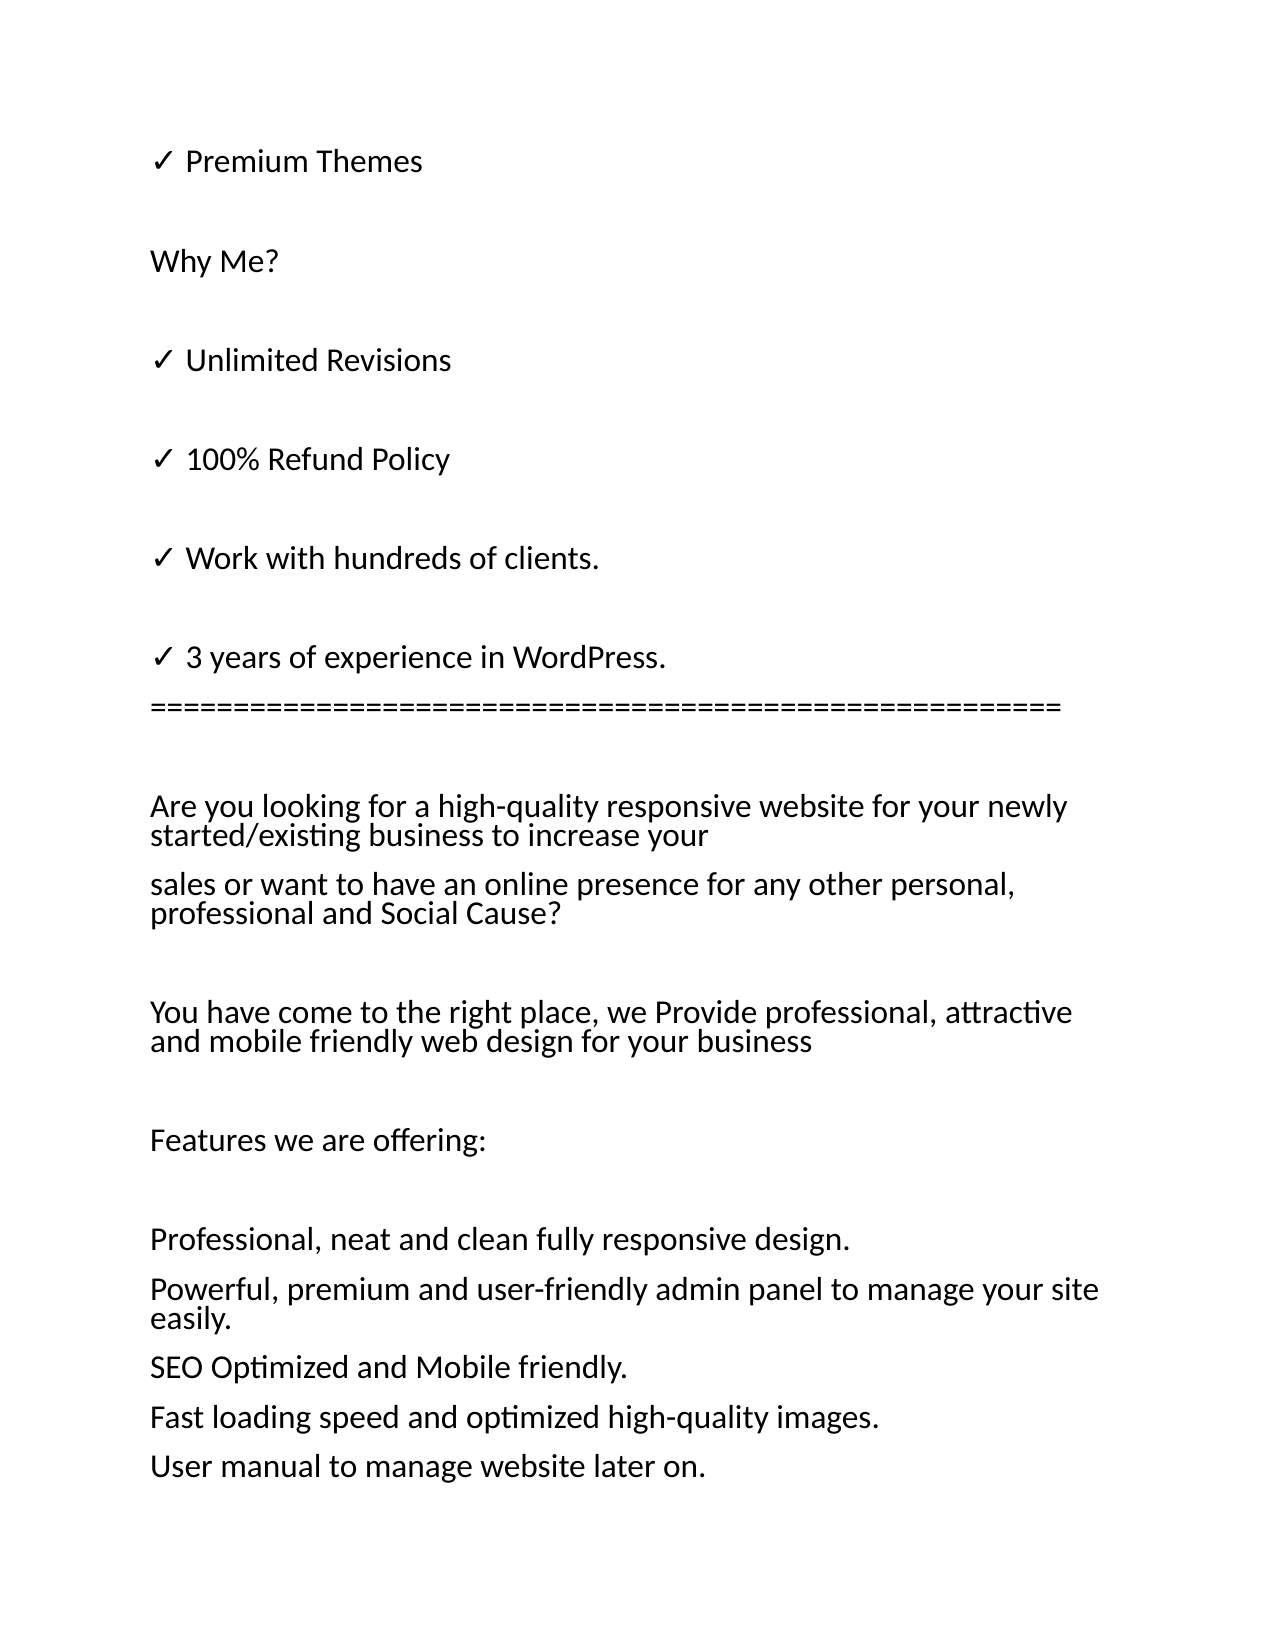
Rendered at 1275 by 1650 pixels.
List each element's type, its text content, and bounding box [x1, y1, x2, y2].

text ======================================================= [150, 695, 1125, 724]
text Features we are offering: [150, 1129, 1125, 1157]
text ✓ Work with hundreds of clients. [150, 547, 1125, 575]
text ✓ 3 years of experience in WordPress. [150, 646, 1125, 674]
text User manual to manage website later on. [150, 1455, 1125, 1484]
text SEO Optimized and Mobile friendly. [150, 1356, 1125, 1384]
text ✓ Unlimited Revisions [150, 348, 1125, 377]
text Why Me? [150, 249, 1125, 278]
text Fast loading speed and optimized high-quality images. [150, 1405, 1125, 1434]
text ✓ 100% Refund Policy [150, 447, 1125, 476]
text sales or want to have an online presence for any other personal, professional and Social Cause? [150, 873, 1125, 930]
text ✓ Premium Themes [150, 150, 1125, 179]
text Are you looking for a high-quality responsive website for your newly started/existing business to increase your [150, 794, 1125, 852]
text Professional, neat and clean fully responsive design. [150, 1228, 1125, 1257]
text Powerful, premium and user-friendly admin panel to manage your site easily. [150, 1277, 1125, 1335]
text You have come to the right place, we Provide professional, attractive and mobile friendly web design for your business [150, 1001, 1125, 1058]
